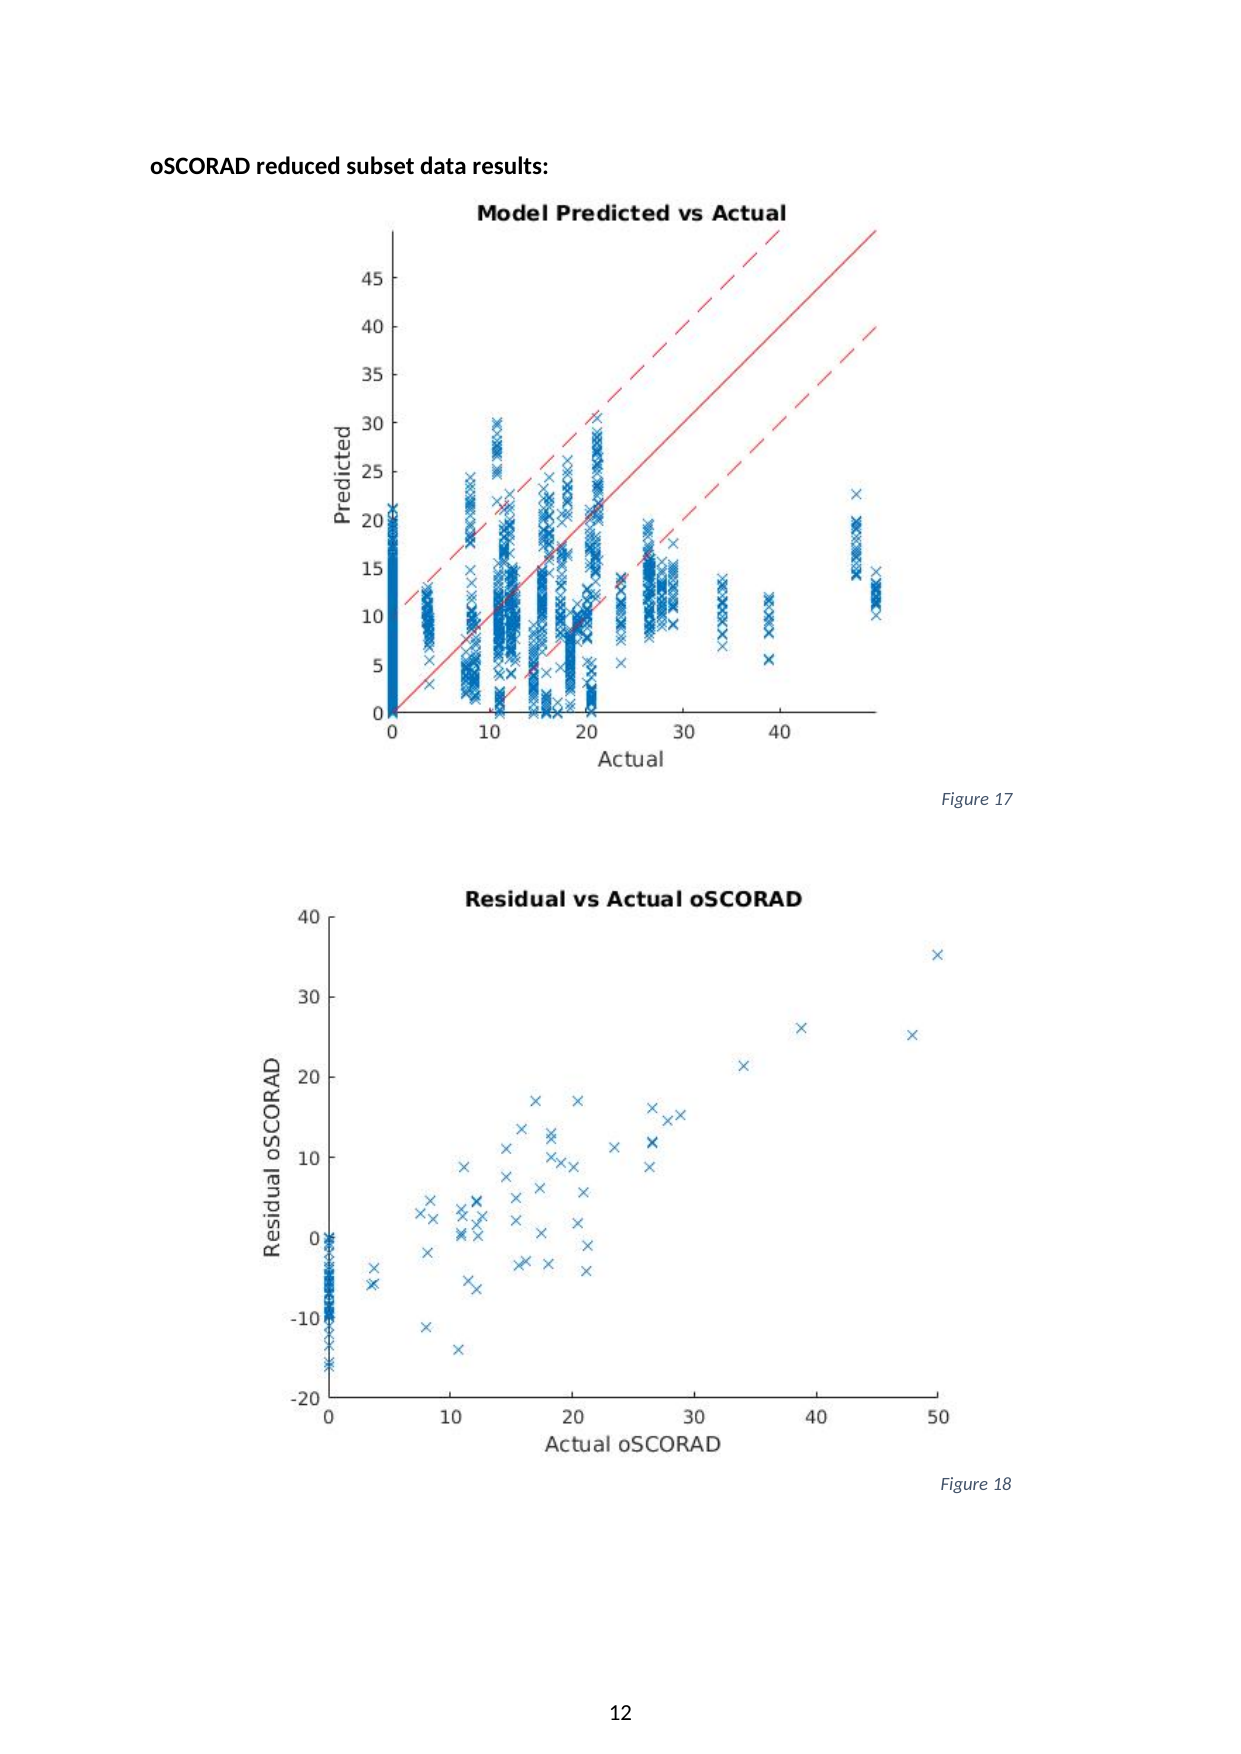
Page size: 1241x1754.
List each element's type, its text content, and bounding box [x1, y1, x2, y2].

picture [226, 873, 1013, 1463]
text oSCORAD reduced subset data results: [150, 150, 1090, 181]
picture [226, 187, 1014, 778]
